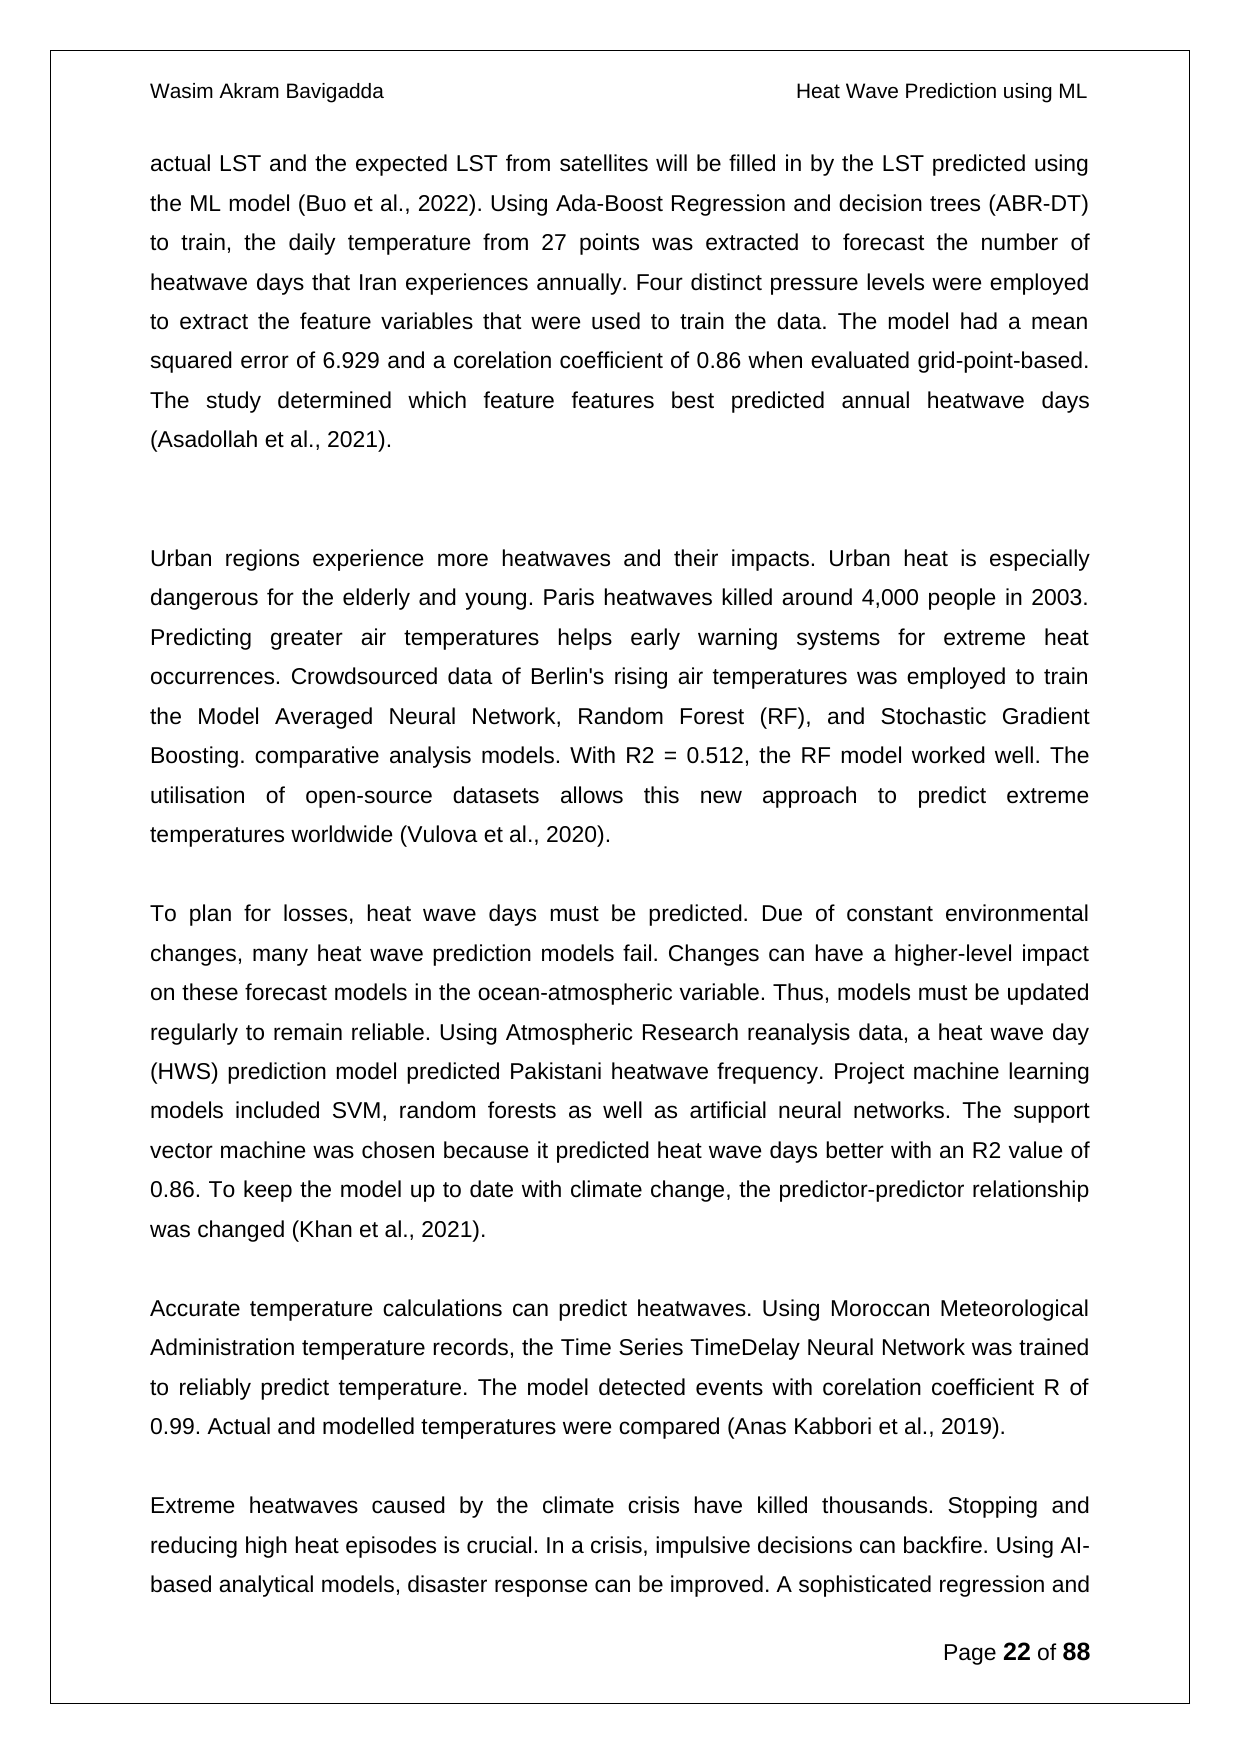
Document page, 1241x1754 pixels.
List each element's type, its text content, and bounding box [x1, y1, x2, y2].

text To plan for losses, heat wave days must be predicted. Due of constant environmental changes, many heat wave prediction models fail. Changes can have a higher-level impact on these forecast models in the ocean-atmospheric variable. Thus, models must be updated regularly to remain reliable. Using Atmospheric Research reanalysis data, a heat wave day (HWS) prediction model predicted Pakistani heatwave frequency. Project machine learning models included SVM, random forests as well as artificial neural networks. The support vector machine was chosen because it predicted heat wave days better with an R2 value of 0.86. To keep the model up to date with climate change, the predictor-predictor relationship was changed (Khan et al., 2021). [150, 900, 1090, 1242]
text Accurate temperature calculations can predict heatwaves. Using Moroccan Meteorological Administration temperature records, the Time Series TimeDelay Neural Network was trained to reliably predict temperature. The model detected events with corelation coefficient R of 0.99. Actual and modelled temperatures were compared (Anas Kabbori et al., 2019). [150, 1295, 1090, 1440]
text Urban regions experience more heatwaves and their impacts. Urban heat is especially dangerous for the elderly and young. Paris heatwaves killed around 4,000 people in 2003. Predicting greater air temperatures helps early warning systems for extreme heat occurrences. Crowdsourced data of Berlin's rising air temperatures was employed to train the Model Averaged Neural Network, Random Forest (RF), and Stochastic Gradient Boosting. comparative analysis models. With R2 = 0.512, the RF model worked well. The utilisation of open-source datasets allows this new approach to predict extreme temperatures worldwide (Vulova et al., 2020). [150, 545, 1090, 847]
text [150, 1492, 1090, 1598]
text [150, 150, 1090, 453]
